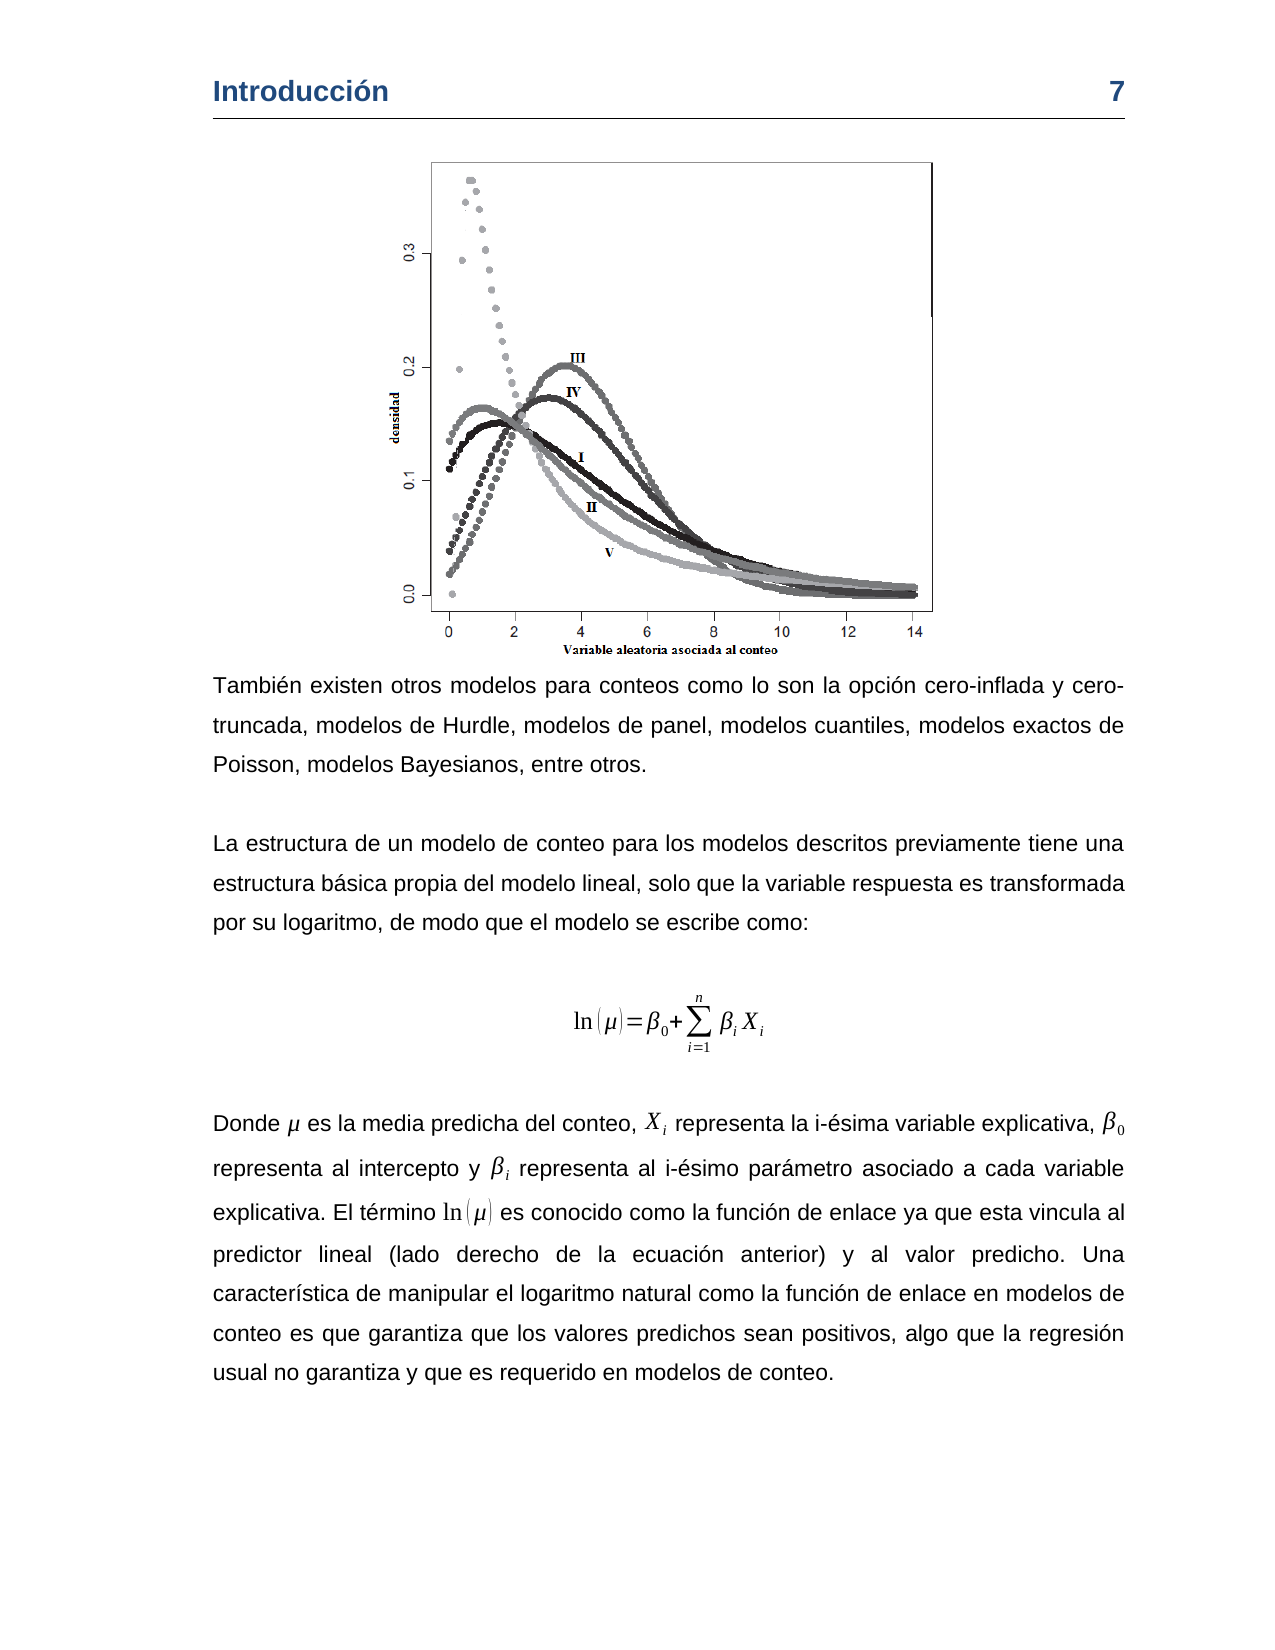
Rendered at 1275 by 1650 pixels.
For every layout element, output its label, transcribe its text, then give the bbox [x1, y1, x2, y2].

list También existen otros modelos para conteos como lo son la opción cero-inflada y cero-truncada, modelos de Hurdle, modelos de panel, modelos cuantiles, modelos exactos de Poisson, modelos Bayesianos, entre otros. [213, 672, 1125, 777]
list La estructura de un modelo de conteo para los modelos descritos previamente tiene una estructura básica propia del modelo lineal, solo que la variable respuesta es transformada por su logaritmo, de modo que el modelo se escribe como: [213, 830, 1125, 935]
list Donde es la media predicha del conteo, representa la i-ésima variable explicativa, representa al intercepto y representa al i-ésimo parámetro asociado a cada variable explicativa. El término es conocido como la función de enlace ya que esta vincula al predictor lineal (lado derecho de la ecuación anterior) y al valor predicho. Una característica de manipular el logaritmo natural como la función de enlace en modelos de conteo es que garantiza que los valores predichos sean positivos, algo que la regresión usual no garantiza y que es requerido en modelos de conteo. [213, 1108, 1125, 1385]
picture [383, 157, 954, 659]
